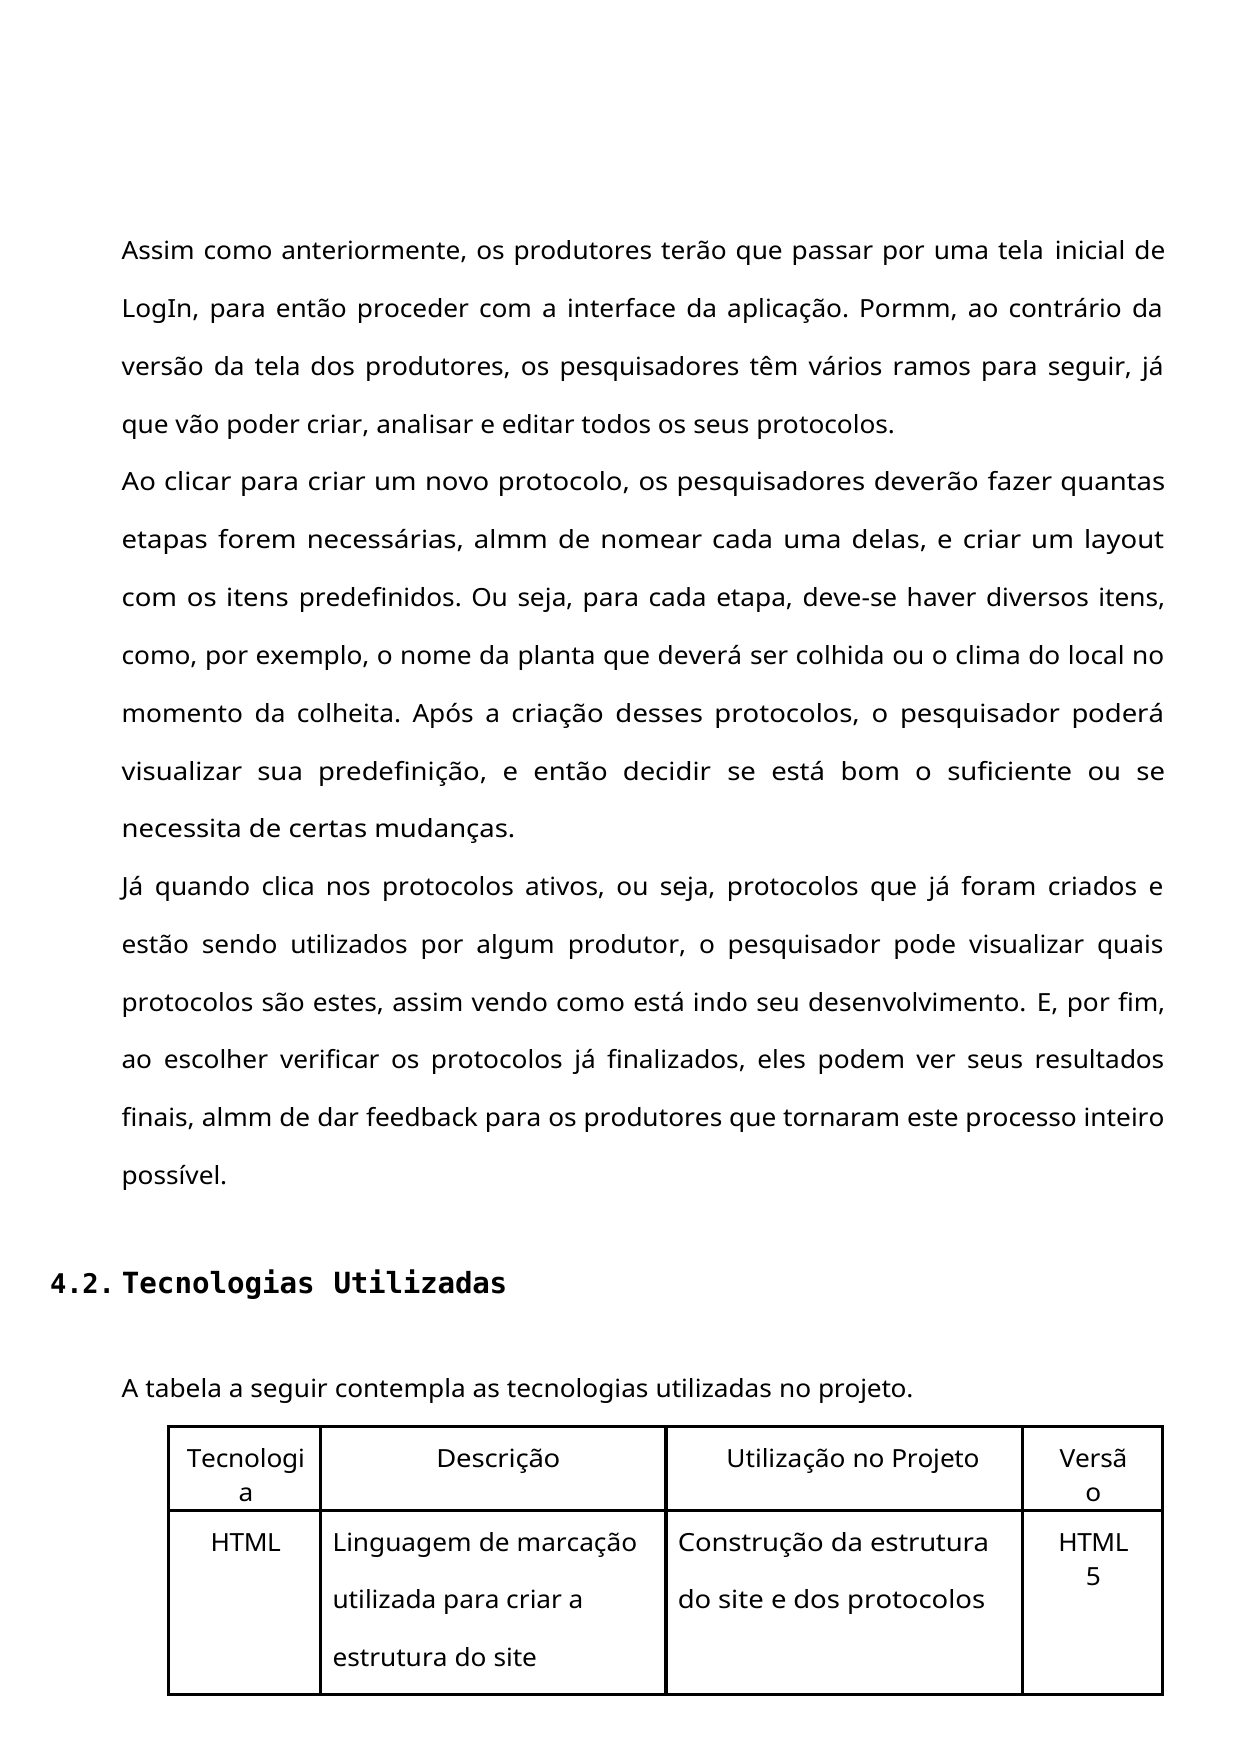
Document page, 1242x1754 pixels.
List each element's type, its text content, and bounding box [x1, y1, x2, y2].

table_header Tecnologia [170, 1428, 319, 1509]
table_cell Construção da estrutura do site e dos protocolos [668, 1512, 1021, 1692]
subtitle Tecnologias Utilizadas [50, 1267, 1214, 1301]
table_header Utilização no Projeto [668, 1428, 1021, 1509]
text Assim como anteriormente, os produtores terão que passar por uma tela inicial de LogIn, para então proceder com a interface da aplicação. Pormm, ao contrário da versão da tela dos produtores, os pesquisadores têm vários ramos para seguir, já que vão poder criar, analisar e editar todos os seus protocolos. [121, 233, 1165, 440]
table_cell Linguagem de marcação utilizada para criar a estrutura do site [322, 1512, 664, 1692]
table_cell HTML5 [1024, 1512, 1161, 1692]
table_header Descrição [322, 1428, 664, 1509]
text Já quando clica nos protocolos ativos, ou seja, protocolos que já foram criados e estão sendo utilizados por algum produtor, o pesquisador pode visualizar quais protocolos são estes, assim vendo como está indo seu desenvolvimento. E, por ﬁm, ao escolher veriﬁcar os protocolos já ﬁnalizados, eles podem ver seus resultados ﬁnais, almm de dar feedback para os produtores que tornaram este processo inteiro possível. [121, 869, 1165, 1192]
table_cell HTML [170, 1512, 319, 1692]
text A tabela a seguir contempla as tecnologias utilizadas no projeto. [121, 1371, 1214, 1404]
text Ao clicar para criar um novo protocolo, os pesquisadores deverão fazer quantas etapas forem necessárias, almm de nomear cada uma delas, e criar um layout com os itens predeﬁnidos. Ou seja, para cada etapa, deve-se haver diversos itens, como, por exemplo, o nome da planta que deverá ser colhida ou o clima do local no momento da colheita. Após a criação desses protocolos, o pesquisador poderá visualizar sua predeﬁnição, e então decidir se está bom o suﬁciente ou se necessita de certas mudanças. [121, 464, 1165, 845]
table_header Versão [1024, 1428, 1161, 1509]
